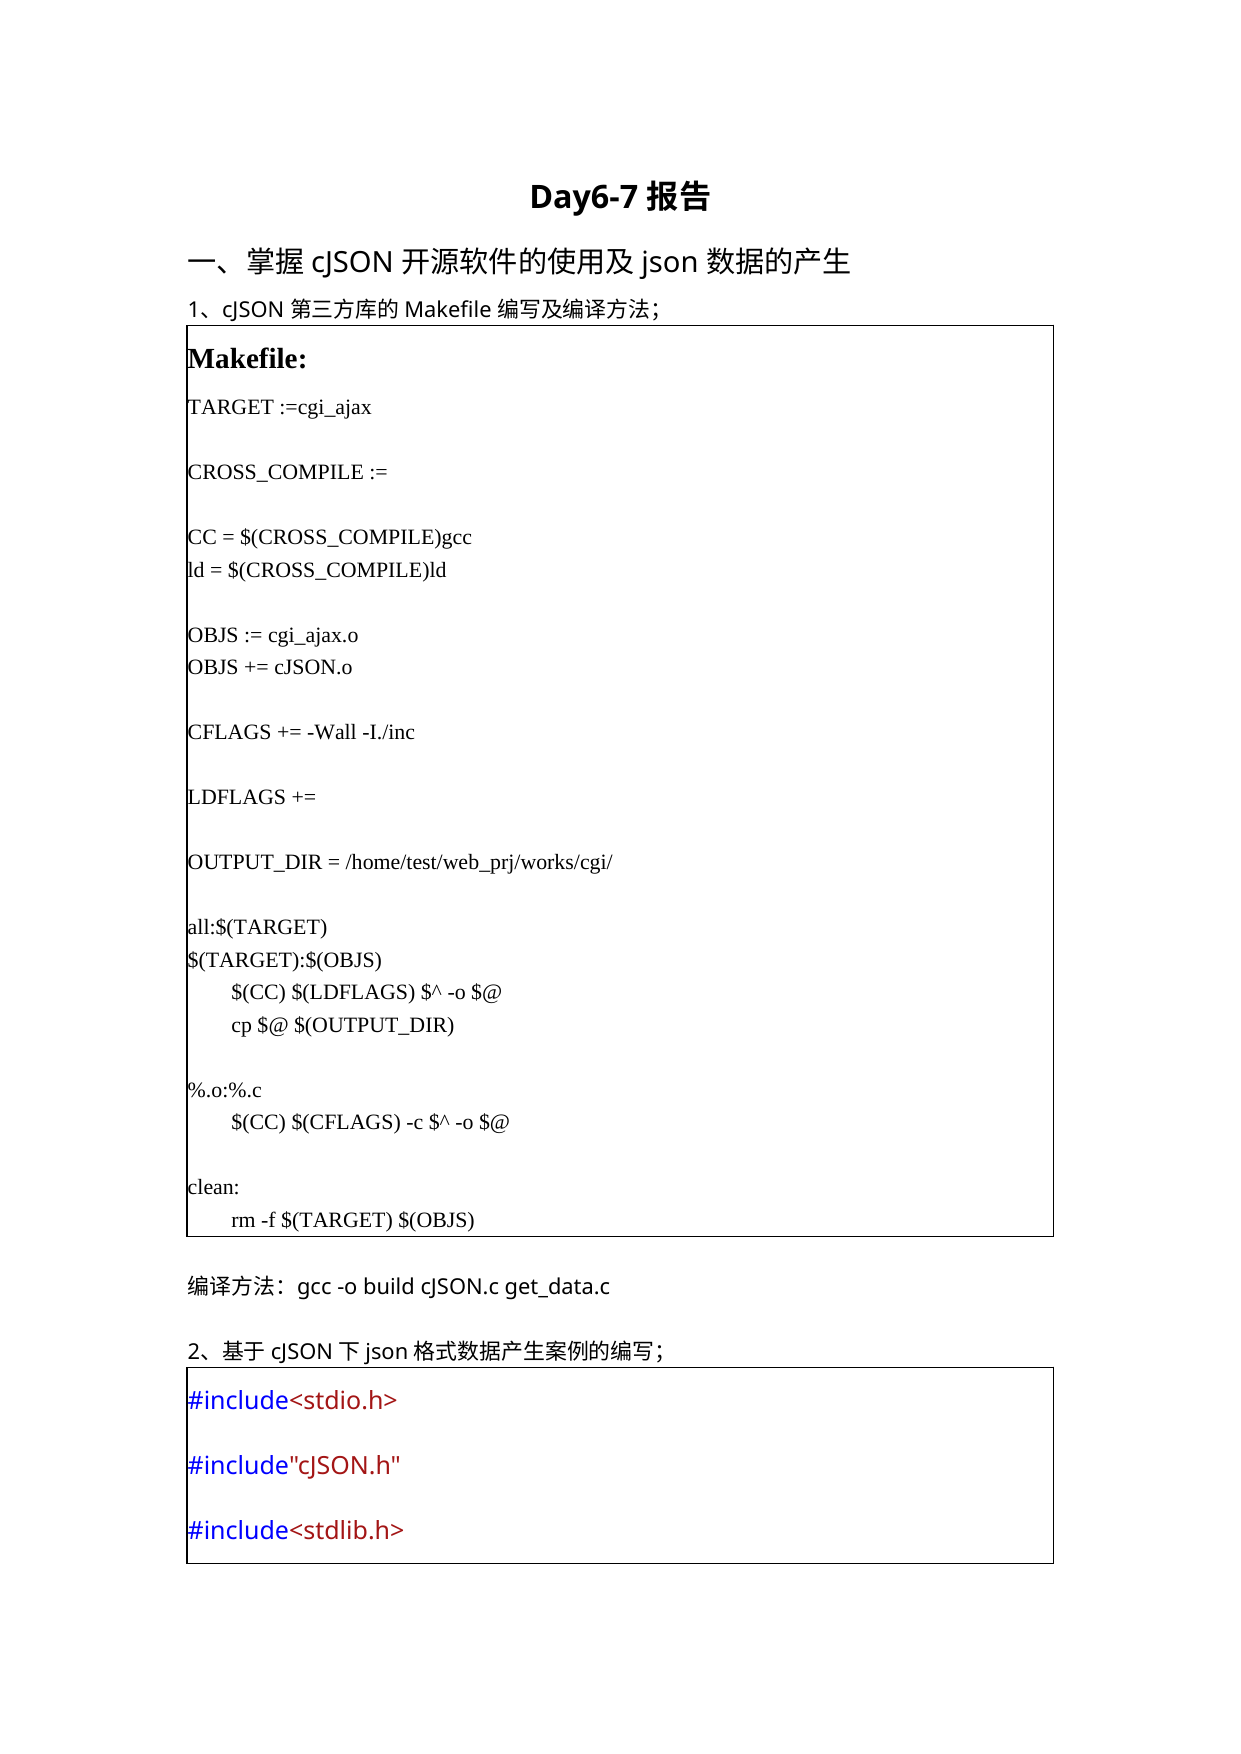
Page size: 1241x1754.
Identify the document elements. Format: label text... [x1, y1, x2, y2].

list cp $@ $(OUTPUT_DIR) [188, 1008, 1053, 1041]
list ld = $(CROSS_COMPILE)ld [188, 553, 1053, 586]
list CROSS_COMPILE := [188, 456, 1053, 488]
text #include<stdio.h> [188, 1368, 1053, 1433]
list Makefile: [188, 326, 1053, 391]
list 编译方法：gcc -o build cJSON.c get_data.c [187, 1269, 1053, 1302]
list CFLAGS += -Wall -I./inc [188, 716, 1053, 748]
list %.o:%.c [188, 1073, 1053, 1106]
list OBJS += cJSON.o [188, 651, 1053, 683]
list OBJS := cgi_ajax.o [188, 618, 1053, 651]
list rm -f $(TARGET) $(OBJS) [188, 1202, 1053, 1236]
list cJSON 第三方库的 Makefile 编写及编译方法； [187, 292, 1053, 324]
list 基于 cJSON 下 json 格式数据产生案例的编写； [187, 1334, 1053, 1367]
list CC = $(CROSS_COMPILE)gcc [188, 521, 1053, 553]
text #include"cJSON.h" [188, 1433, 1053, 1497]
list clean: [188, 1171, 1053, 1202]
list $(TARGET):$(OBJS) [188, 943, 1053, 976]
list all:$(TARGET) [188, 911, 1053, 943]
text Day6-7 报告 [187, 162, 1053, 227]
list $(CC) $(LDFLAGS) $^ -o $@ [188, 976, 1053, 1008]
text #include<stdlib.h> [188, 1497, 1053, 1563]
list OUTPUT_DIR = /home/test/web_prj/works/cgi/ [188, 846, 1053, 878]
list LDFLAGS += [188, 781, 1053, 813]
list TARGET :=cgi_ajax [188, 391, 1053, 423]
list $(CC) $(CFLAGS) -c $^ -o $@ [188, 1106, 1053, 1138]
list 掌握 cJSON 开源软件的使用及 json 数据的产生 [187, 227, 1053, 292]
